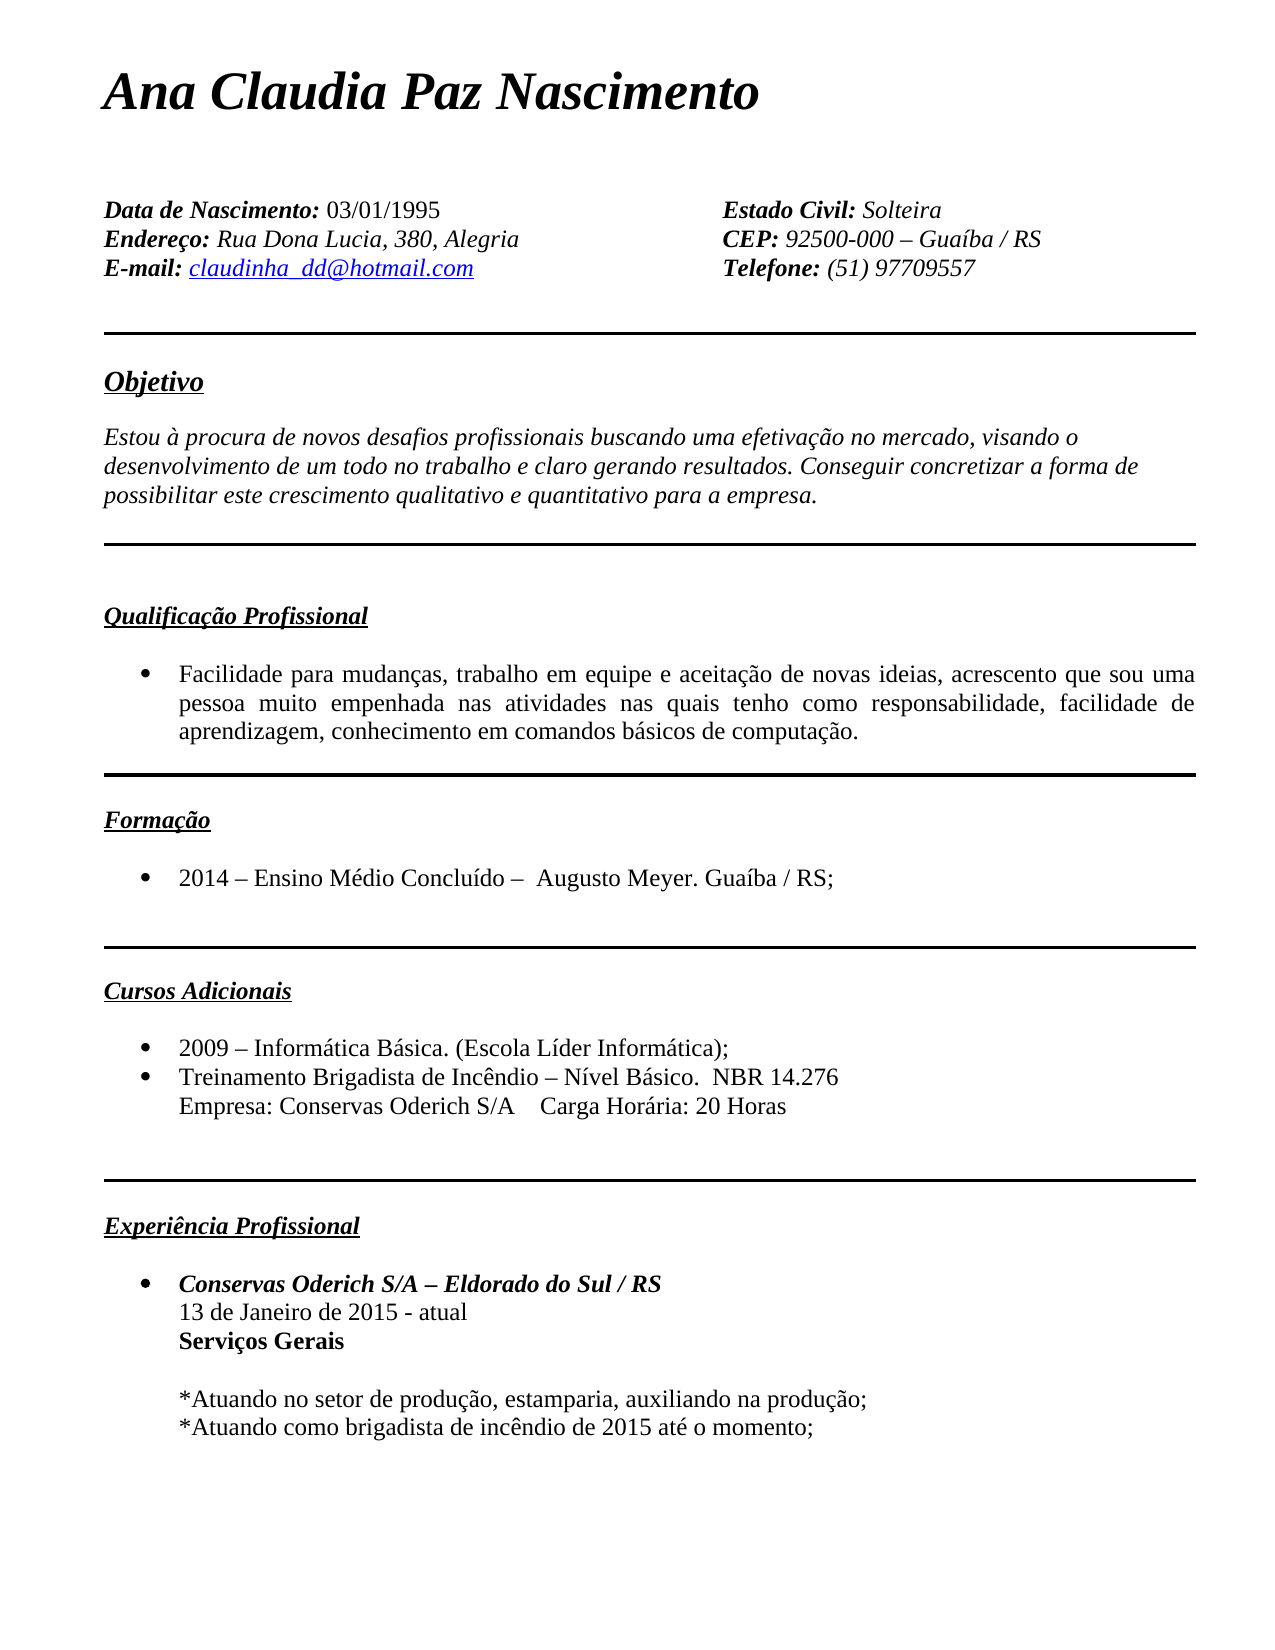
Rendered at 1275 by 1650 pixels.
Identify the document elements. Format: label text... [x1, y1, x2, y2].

text Formação [103, 805, 1196, 834]
text Empresa: Conservas Oderich S/A Carga Horária: 20 Horas [178, 1091, 1196, 1120]
text Experiência Profissional [103, 1211, 1196, 1240]
list 2014 – Ensino Médio Concluído – Augusto Meyer. Guaíba / RS; [141, 863, 1196, 892]
text 13 de Janeiro de 2015 - atual [178, 1297, 1196, 1326]
text Cursos Adicionais [103, 976, 1196, 1005]
text Objetivo [103, 364, 1196, 397]
list Facilidade para mudanças, trabalho em equipe e aceitação de novas ideias, acrescento que sou uma pessoa muito empenhada nas atividades nas quais tenho como responsabilidade, facilidade de aprendizagem, conhecimento em comandos básicos de computação. [141, 659, 1196, 745]
text E-mail: claudinha_dd@hotmail.com Telefone: (51) 97709557 [103, 253, 1196, 282]
list Conservas Oderich S/A – Eldorado do Sul / RS [141, 1269, 1202, 1297]
text Data de Nascimento: 03/01/1995 Estado Civil: Solteira [103, 196, 1196, 224]
subtitle Ana Claudia Paz Nascimento [103, 59, 1196, 121]
text *Atuando no setor de produção, estamparia, auxiliando na produção; [178, 1384, 1196, 1412]
text Qualificação Profissional [103, 601, 1196, 630]
text Serviços Gerais [103, 1326, 1202, 1355]
subtitle Estou à procura de novos desafios profissionais buscando uma efetivação no mercado, visando o desenvolvimento de um todo no trabalho e claro gerando resultados. Conseguir concretizar a forma de possibilitar este crescimento qualitativo e quantitativo para a empresa. [103, 422, 1196, 508]
text *Atuando como brigadista de incêndio de 2015 até o momento; [178, 1412, 1196, 1441]
text Endereço: Rua Dona Lucia, 380, Alegria CEP: 92500-000 – Guaíba / RS [103, 224, 1196, 253]
list Treinamento Brigadista de Incêndio – Nível Básico. NBR 14.276 [141, 1062, 1196, 1091]
list 2009 – Informática Básica. (Escola Líder Informática); [141, 1033, 1196, 1062]
